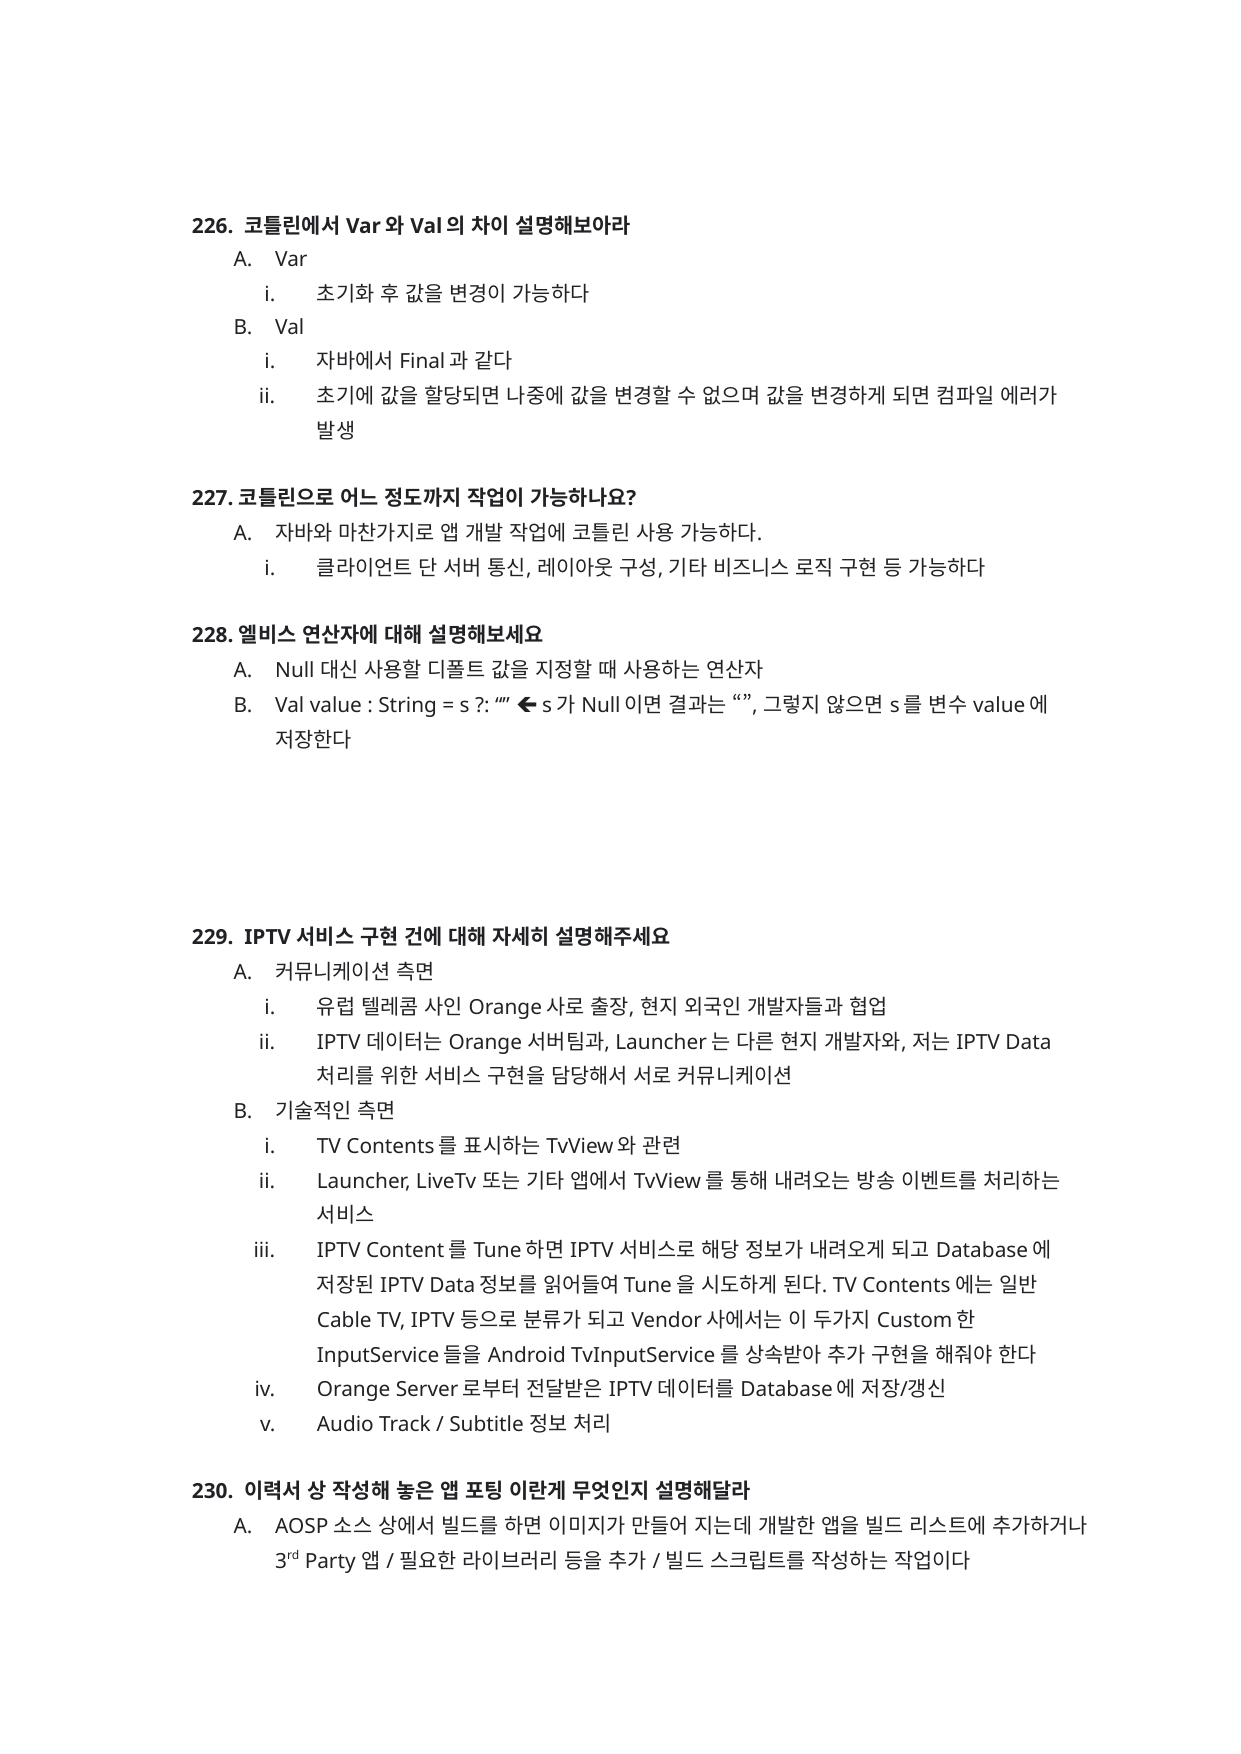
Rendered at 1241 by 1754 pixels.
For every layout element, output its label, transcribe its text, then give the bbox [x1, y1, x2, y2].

list 엘비스 연산자에 대해 설명해보세요 [192, 618, 1090, 649]
list 코틀린으로 어느 정도까지 작업이 가능하나요? [192, 481, 1090, 512]
list 코틀린에서 Var와 Val의 차이 설명해보아라 [192, 210, 1090, 240]
list Var [233, 244, 1090, 273]
list IPTV 서비스 구현 건에 대해 자세히 설명해주세요 [192, 921, 1090, 951]
list AOSP 소스 상에서 빌드를 하면 이미지가 만들어 지는데 개발한 앱을 빌드 리스트에 추가하거나 3rd Party 앱 / 필요한 라이브러리 등을 추가 / 빌드 스크립트를 작성하는 작업이다 [233, 1509, 1090, 1575]
list 초기에 값을 할당되면 나중에 값을 변경할 수 없으며 값을 변경하게 되면 컴파일 에러가 발생 [275, 379, 1090, 444]
list 기술적인 측면 [233, 1094, 1090, 1125]
list Audio Track / Subtitle 정보 처리 [275, 1407, 1090, 1438]
list 커뮤니케이션 측면 [233, 955, 1090, 986]
list 초기화 후 값을 변경이 가능하다 [275, 277, 1090, 307]
list TV Contents를 표시하는 TvView와 관련 [275, 1129, 1090, 1159]
list 자바와 마찬가지로 앱 개발 작업에 코틀린 사용 가능하다. [233, 516, 1090, 547]
list IPTV 데이터는 Orange 서버팀과, Launcher는 다른 현지 개발자와, 저는 IPTV Data 처리를 위한 서비스 구현을 담당해서 서로 커뮤니케이션 [275, 1025, 1090, 1090]
list IPTV Content를 Tune하면 IPTV 서비스로 해당 정보가 내려오게 되고 Database에 저장된 IPTV Data정보를 읽어들여Tune을 시도하게 된다. TV Contents에는 일반 Cable TV, IPTV 등으로 분류가 되고 Vendor사에서는 이 두가지 Custom한 InputService들을 Android TvInputService를 상속받아 추가 구현을 해줘야 한다 [275, 1233, 1090, 1368]
list Val [233, 312, 1090, 340]
list Orange Server로부터 전달받은 IPTV 데이터를 Database에 저장/갱신 [275, 1373, 1090, 1403]
list Launcher, LiveTv 또는 기타 앱에서 TvView를 통해 내려오는 방송 이벤트를 처리하는 서비스 [275, 1164, 1090, 1229]
list Null 대신 사용할 디폴트 값을 지정할 때 사용하는 연산자 [233, 653, 1090, 683]
list 유럽 텔레콤 사인 Orange사로 출장, 현지 외국인 개발자들과 협업 [275, 990, 1090, 1020]
list Val value : String = s ?: “” s가 Null이면 결과는 “”, 그렇지 않으면 s를 변수 value에 저장한다 [233, 688, 1090, 753]
list 자바에서 Final과 같다 [275, 344, 1090, 375]
list 이력서 상 작성해 놓은 앱 포팅 이란게 무엇인지 설명해달라 [192, 1475, 1090, 1505]
list 클라이언트 단 서버 통신, 레이아웃 구성, 기타 비즈니스 로직 구현 등 가능하다 [275, 551, 1090, 581]
